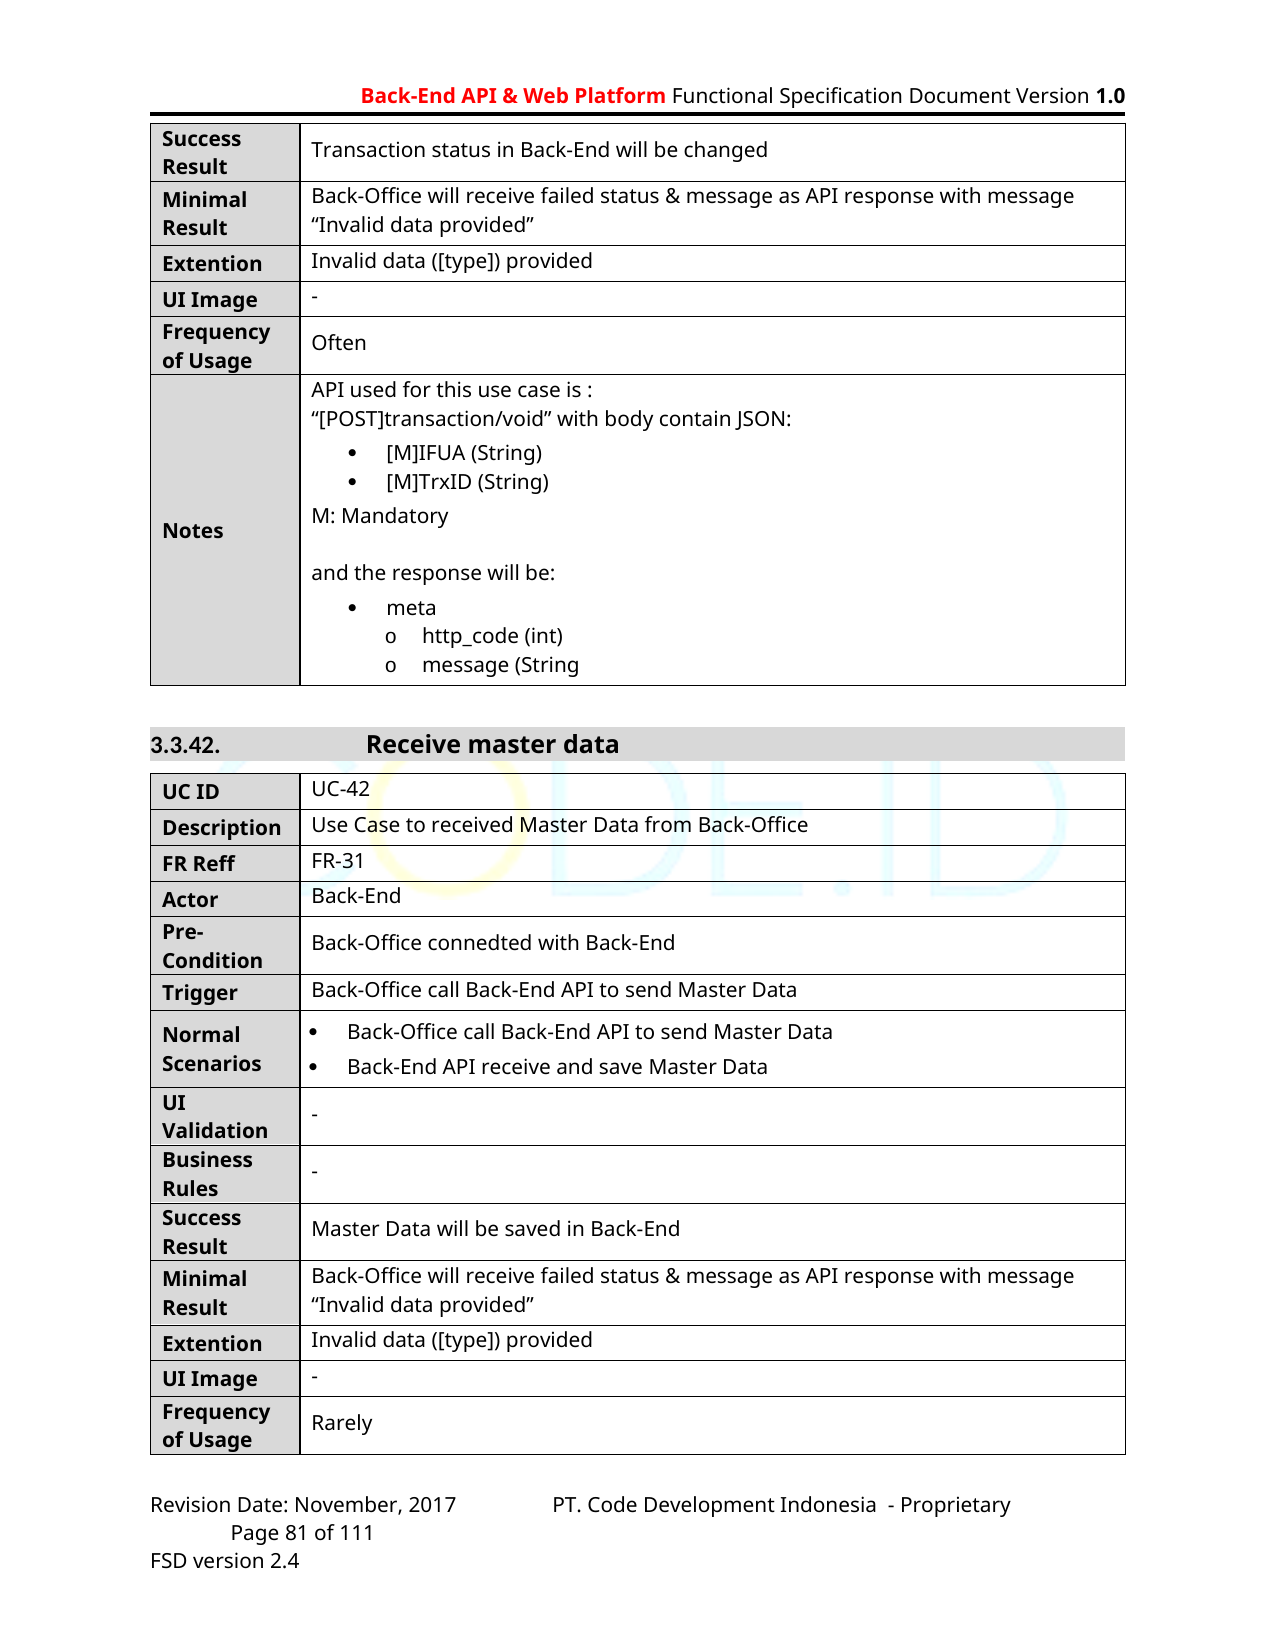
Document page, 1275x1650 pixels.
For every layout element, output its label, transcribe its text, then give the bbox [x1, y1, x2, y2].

table_cell FR-31 [301, 846, 1125, 881]
table_cell Description [151, 810, 299, 845]
table_cell Use Case to received Master Data from Back-Office [301, 810, 1125, 845]
table_cell Back-Office will receive failed status & message as API response with message “Invalid data provided” [301, 182, 1125, 245]
table_cell Pre-Condition [151, 917, 299, 974]
table_cell - [301, 1146, 1125, 1202]
table_cell Back-Office call Back-End API to send Master Data Back-End API receive and save Master Data [301, 1011, 1125, 1087]
table_cell UI Image [151, 1361, 299, 1396]
table_cell - [301, 1088, 1125, 1144]
table_cell Back-End [301, 882, 1125, 916]
table_cell Success Result [151, 1204, 299, 1260]
table_header UC ID [151, 774, 299, 809]
table_cell Invalid data ([type]) provided [301, 1326, 1125, 1360]
table_cell Back-Office will receive failed status & message as API response with message “Invalid data provided” [301, 1261, 1125, 1324]
table_cell Business Rules [151, 1146, 299, 1202]
table_cell UI Image [151, 282, 299, 316]
table_cell - [301, 1361, 1125, 1396]
table_cell Actor [151, 882, 299, 916]
table_cell Minimal Result [151, 182, 299, 245]
table_cell - [301, 282, 1125, 316]
table_cell Normal Scenarios [151, 1011, 299, 1087]
table_cell Master Data will be saved in Back-End [301, 1204, 1125, 1260]
table_cell Minimal Result [151, 1261, 299, 1324]
table_cell Extention [151, 1326, 299, 1360]
table_cell API used for this use case is : “[POST]transaction/void” with body contain JSON: [M]IFUA (String) [M]TrxID (String) M: Mandatory and the response will be: meta http_code (int) message (String [301, 375, 1125, 685]
table_cell UI Validation [151, 1088, 299, 1144]
table_cell Trigger [151, 975, 299, 1010]
table_cell Extention [151, 246, 299, 281]
table_header UC-42 [301, 774, 1125, 809]
table_cell Rarely [301, 1397, 1125, 1454]
table_cell Notes [151, 375, 299, 685]
table_cell Frequency of Usage [151, 317, 299, 374]
subtitle Receive master data [150, 727, 1125, 761]
table_cell Success Result [151, 124, 299, 181]
table_cell Transaction status in Back-End will be changed [301, 124, 1125, 181]
table_cell Often [301, 317, 1125, 374]
table_cell Frequency of Usage [151, 1397, 299, 1454]
table_cell FR Reff [151, 846, 299, 881]
table_cell Invalid data ([type]) provided [301, 246, 1125, 281]
table_cell Back-Office call Back-End API to send Master Data [301, 975, 1125, 1010]
table_cell Back-Office connedted with Back-End [301, 917, 1125, 974]
